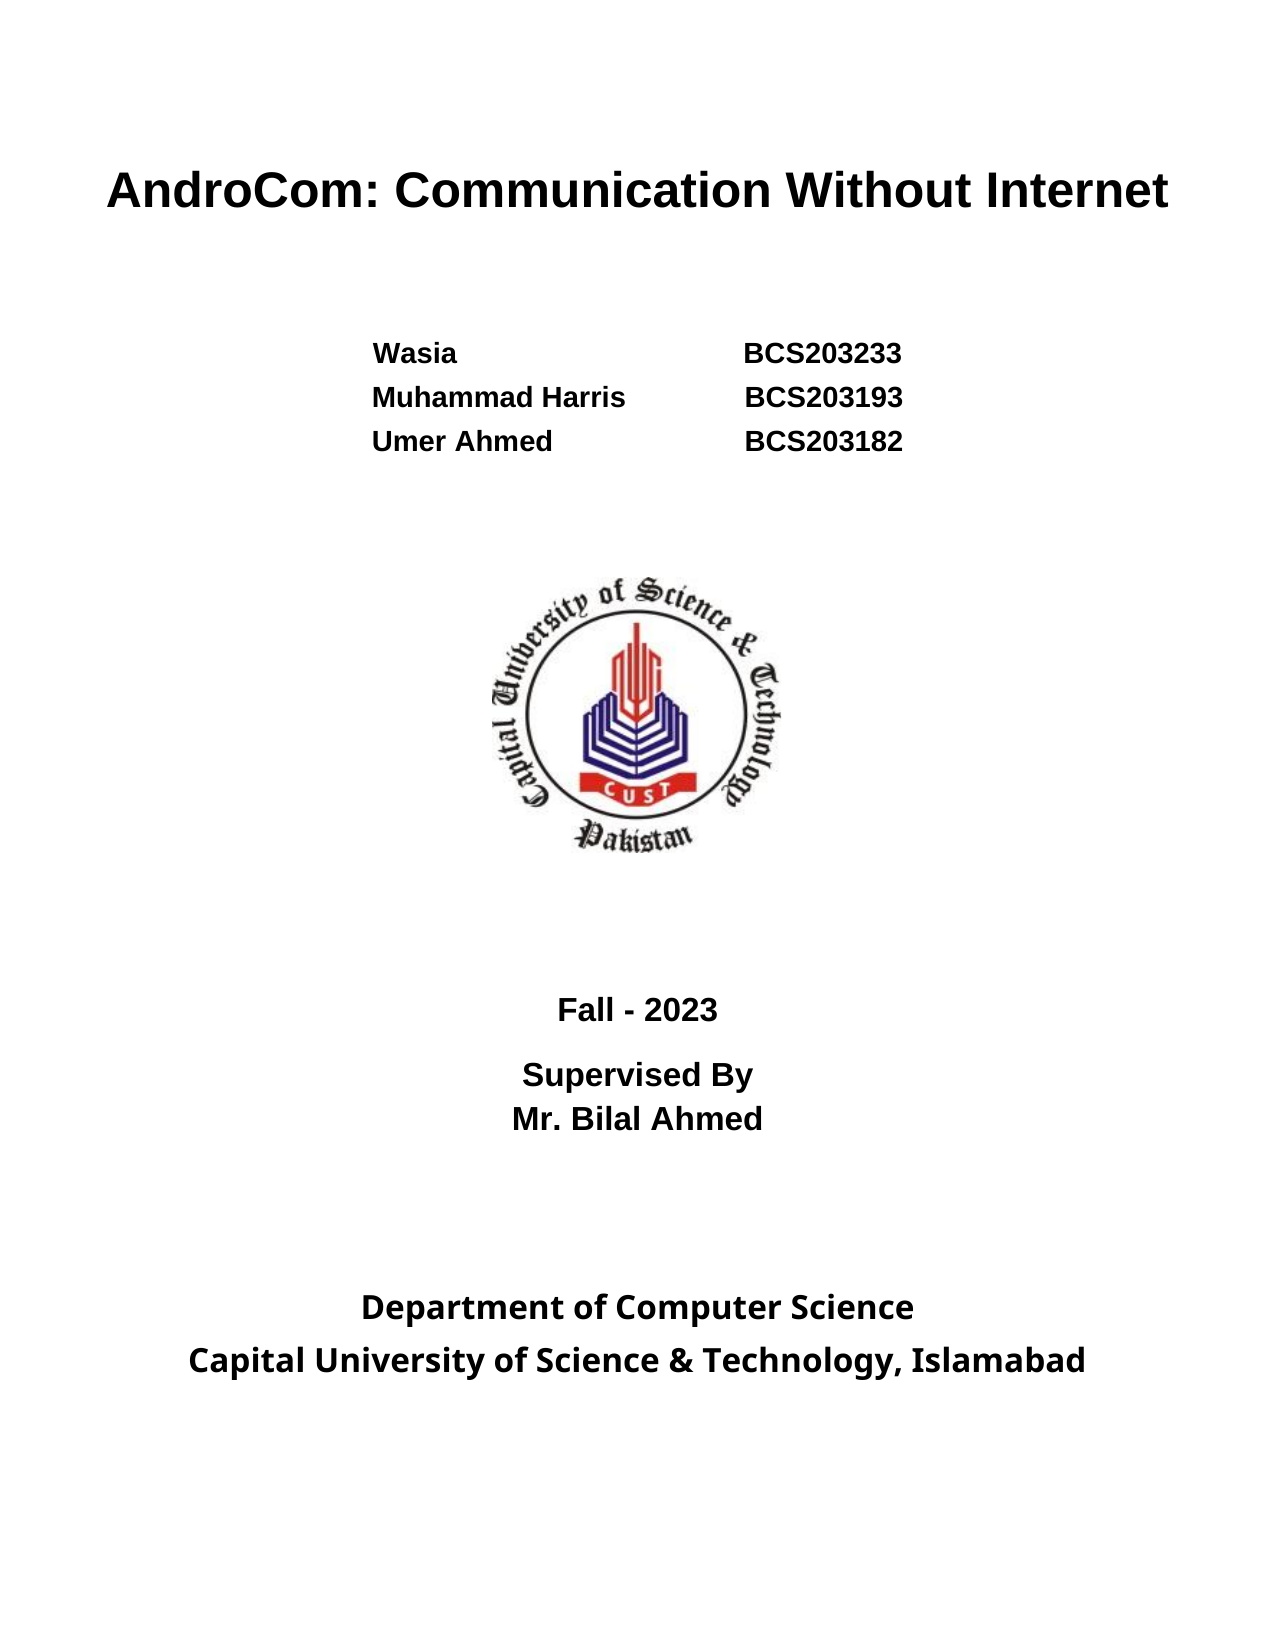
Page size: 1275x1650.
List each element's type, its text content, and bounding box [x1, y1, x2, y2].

text Fall - 2023 [150, 990, 1125, 1028]
text Mr. Bilal Ahmed [150, 1099, 1125, 1137]
subtitle Umer Ahmed BCS203182 [0, 424, 1275, 457]
picture [492, 577, 782, 853]
text Capital University of Science & Technology, Islamabad [150, 1336, 1125, 1382]
text Supervised By [150, 1055, 1125, 1093]
subtitle AndroCom: Communication Without Internet [0, 160, 1275, 218]
text Department of Computer Science [150, 1284, 1125, 1329]
subtitle Wasia BCS203233 [0, 336, 1275, 369]
subtitle Muhammad Harris BCS203193 [0, 380, 1275, 413]
